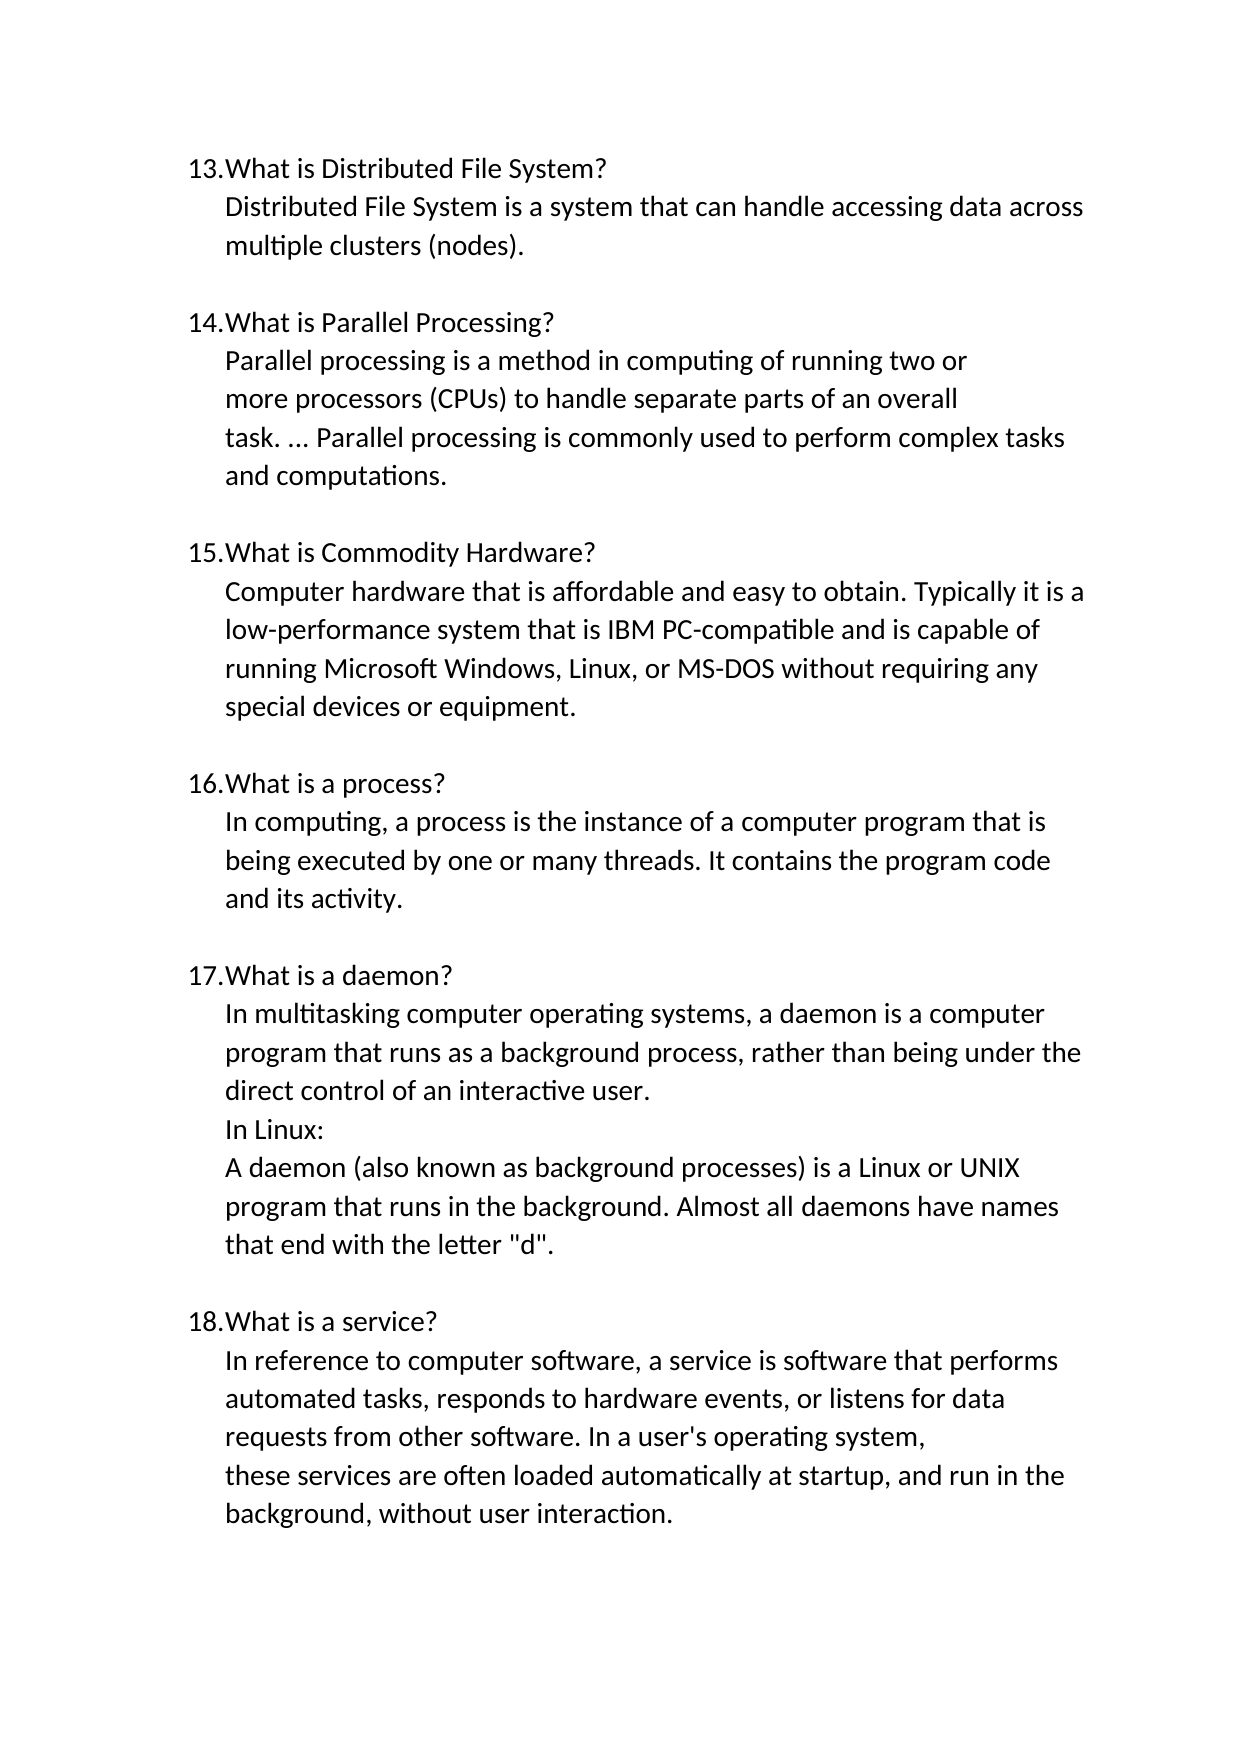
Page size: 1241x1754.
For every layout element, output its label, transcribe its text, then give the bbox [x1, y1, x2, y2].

list What is Distributed File System? [187, 150, 1090, 186]
list In multitasking computer operating systems, a daemon is a computer program that runs as a background process, rather than being under the direct control of an interactive user. [225, 996, 1090, 1108]
list What is Parallel Processing? [187, 304, 1090, 339]
list Parallel processing is a method in computing of running two or more processors (CPUs) to handle separate parts of an overall task. ... Parallel processing is commonly used to perform complex tasks and computations. [225, 342, 1090, 493]
list In Linux: [225, 1111, 1090, 1147]
list What is a process? [187, 765, 1090, 801]
list Computer hardware that is affordable and easy to obtain. Typically it is a low-performance system that is IBM PC-compatible and is capable of running Microsoft Windows, Linux, or MS-DOS without requiring any special devices or equipment. [225, 573, 1090, 724]
list In computing, a process is the instance of a computer program that is being executed by one or many threads. It contains the program code and its activity. [225, 803, 1090, 916]
list In reference to computer software, a service is software that performs automated tasks, responds to hardware events, or listens for data requests from other software. In a user's operating system, these services are often loaded automatically at startup, and run in the background, without user interaction. [225, 1342, 1090, 1531]
list What is a daemon? [187, 957, 1090, 993]
list A daemon (also known as background processes) is a Linux or UNIX program that runs in the background. Almost all daemons have names that end with the letter "d". [225, 1149, 1090, 1262]
list What is a service? [187, 1303, 1090, 1339]
list What is Commodity Hardware? [187, 534, 1090, 570]
list Distributed File System is a system that can handle accessing data across multiple clusters (nodes). [225, 188, 1090, 262]
